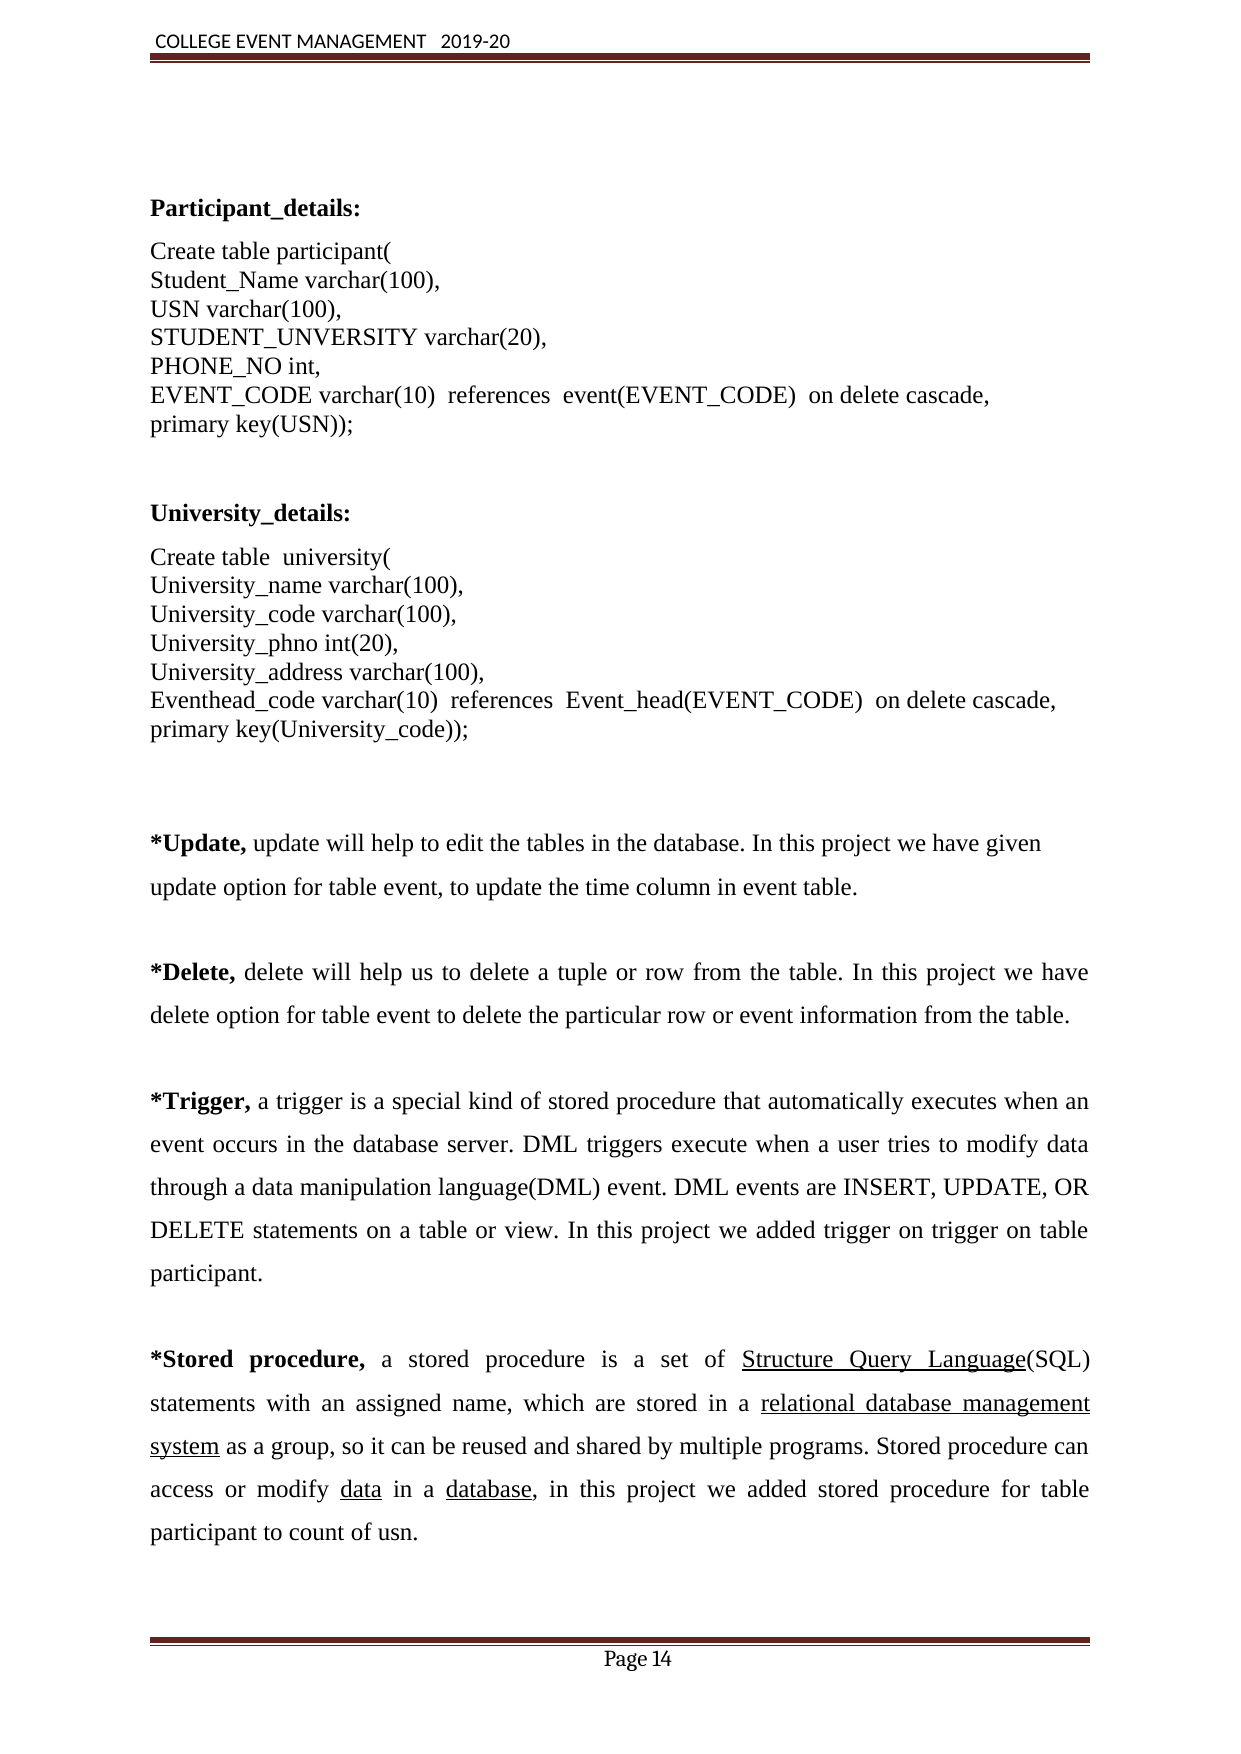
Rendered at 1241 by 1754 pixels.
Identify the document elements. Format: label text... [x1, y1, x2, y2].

text University_details: [150, 498, 1090, 527]
text Participant_details: [150, 193, 1090, 222]
text *Delete, delete will help us to delete a tuple or row from the table. In this project we have delete option for table event to delete the particular row or event information from the table. [150, 957, 1090, 1029]
text *Stored procedure, a stored procedure is a set of Structure Query Language(SQL) statements with an assigned name, which are stored in a relational database management system as a group, so it can be reused and shared by multiple programs. Stored procedure can access or modify data in a database, in this project we added stored procedure for table participant to count of usn. [150, 1344, 1090, 1546]
text STUDENT_UNVERSITY varchar(20), [150, 322, 1090, 351]
text primary key(University_code)); [150, 714, 1090, 743]
text EVENT_CODE varchar(10) references event(EVENT_CODE) on delete cascade, [150, 380, 1090, 409]
text Student_Name varchar(100), [150, 265, 1090, 294]
text University_code varchar(100), [150, 599, 1090, 628]
text Create table university( [150, 542, 1090, 570]
text University_name varchar(100), [150, 570, 1090, 599]
text primary key(USN)); [150, 409, 1090, 437]
text University_address varchar(100), [150, 657, 1090, 685]
text PHONE_NO int, [150, 351, 1090, 380]
text *Update, update will help to edit the tables in the database. In this project we have given update option for table event, to update the time column in event table. [150, 828, 1090, 900]
text Eventhead_code varchar(10) references Event_head(EVENT_CODE) on delete cascade, [150, 685, 1090, 714]
text University_phno int(20), [150, 628, 1090, 657]
text *Trigger, a trigger is a special kind of stored procedure that automatically executes when an event occurs in the database server. DML triggers execute when a user tries to modify data through a data manipulation language(DML) event. DML events are INSERT, UPDATE, OR DELETE statements on a table or view. In this project we added trigger on trigger on table participant. [150, 1086, 1090, 1287]
text Create table participant( [150, 236, 1090, 265]
text USN varchar(100), [150, 294, 1090, 322]
